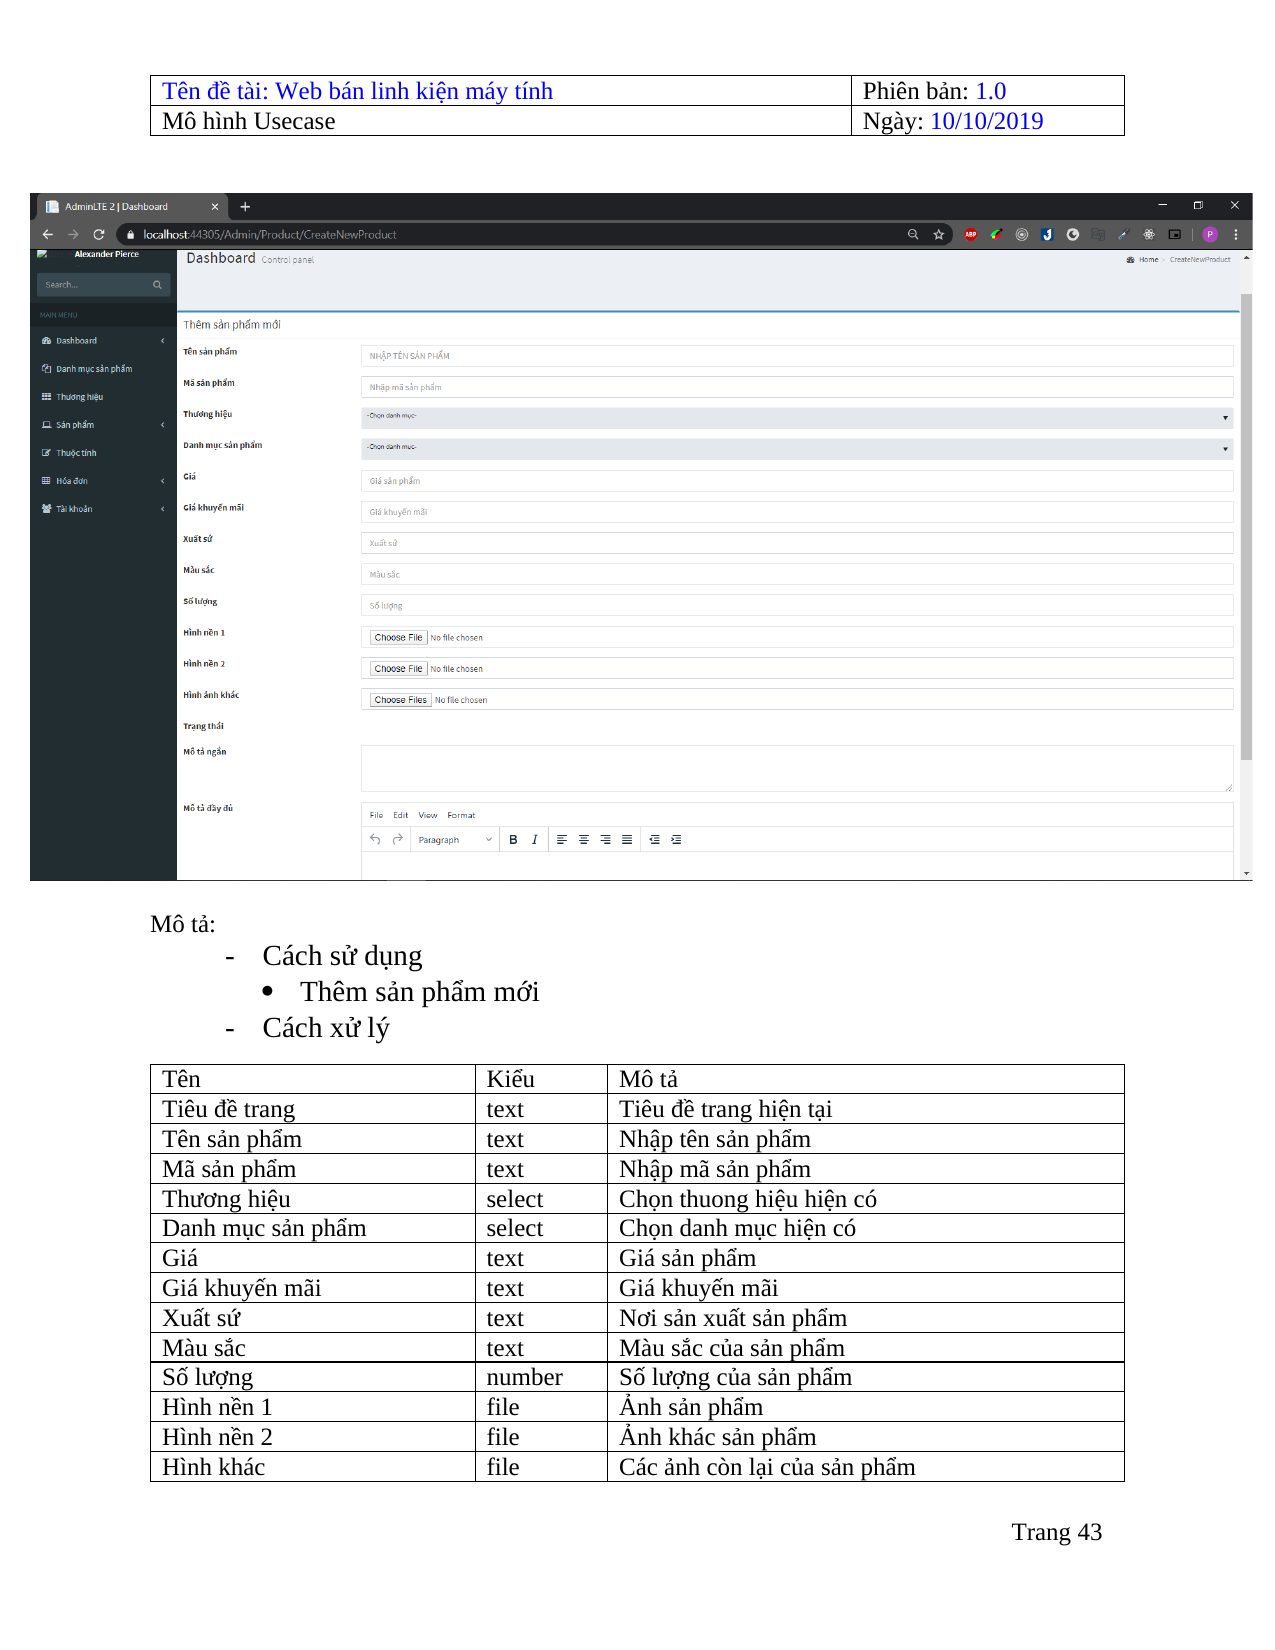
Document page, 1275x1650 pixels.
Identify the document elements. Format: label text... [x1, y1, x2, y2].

table_cell Thương hiệu [151, 1184, 475, 1212]
table_cell Hình khác [151, 1452, 475, 1481]
table_cell Nhập tên sản phẩm [608, 1124, 1124, 1153]
table_cell text [476, 1094, 607, 1123]
table_cell Giá [151, 1243, 475, 1272]
list Cách xử lý [225, 1011, 1125, 1044]
table_cell text [476, 1303, 607, 1332]
table_cell text [476, 1154, 607, 1183]
table_cell Số lượng của sản phẩm [608, 1363, 1124, 1391]
table_cell text [476, 1124, 607, 1153]
table_cell file [476, 1422, 607, 1451]
table_cell Hình nền 2 [151, 1422, 475, 1451]
table_cell Tiêu đề trang [151, 1094, 475, 1123]
text Mô tả: [150, 909, 1125, 938]
table_cell Các ảnh còn lại của sản phẩm [608, 1452, 1124, 1481]
table_cell text [476, 1333, 607, 1361]
list Thêm sản phẩm mới [262, 974, 1125, 1008]
table_cell Chọn danh mục hiện có [608, 1214, 1124, 1242]
table_cell Hình nền 1 [151, 1392, 475, 1421]
table_cell text [476, 1273, 607, 1302]
table_header Kiểu [476, 1065, 607, 1093]
table_cell Danh mục sản phẩm [151, 1214, 475, 1242]
table_cell Ảnh khác sản phẩm [608, 1422, 1124, 1451]
table_cell Xuất sứ [151, 1303, 475, 1332]
table_cell Số lượng [151, 1363, 475, 1391]
table_cell Mã sản phẩm [151, 1154, 475, 1183]
table_cell select [476, 1214, 607, 1242]
table_cell file [476, 1392, 607, 1421]
table_cell Tiêu đề trang hiện tại [608, 1094, 1124, 1123]
table_cell Giá khuyến mãi [608, 1273, 1124, 1302]
list Cách sử dụng [225, 938, 1125, 972]
table_cell Giá sản phẩm [608, 1243, 1124, 1272]
table_cell Nhập mã sản phẩm [608, 1154, 1124, 1183]
table_cell select [476, 1184, 607, 1212]
table_cell Tên sản phẩm [151, 1124, 475, 1153]
table_cell Nơi sản xuất sản phẩm [608, 1303, 1124, 1332]
table_cell number [476, 1363, 607, 1391]
table_cell Màu sắc [151, 1333, 475, 1361]
table_cell file [476, 1452, 607, 1481]
table_header Tên [151, 1065, 475, 1093]
table_header Mô tả [608, 1065, 1124, 1093]
table_cell Giá khuyến mãi [151, 1273, 475, 1302]
table_cell text [476, 1243, 607, 1272]
table_cell Ảnh sản phẩm [608, 1392, 1124, 1421]
table_cell Màu sắc của sản phẩm [608, 1333, 1124, 1361]
picture [30, 193, 1253, 881]
table_cell Chọn thuong hiệu hiện có [608, 1184, 1124, 1212]
